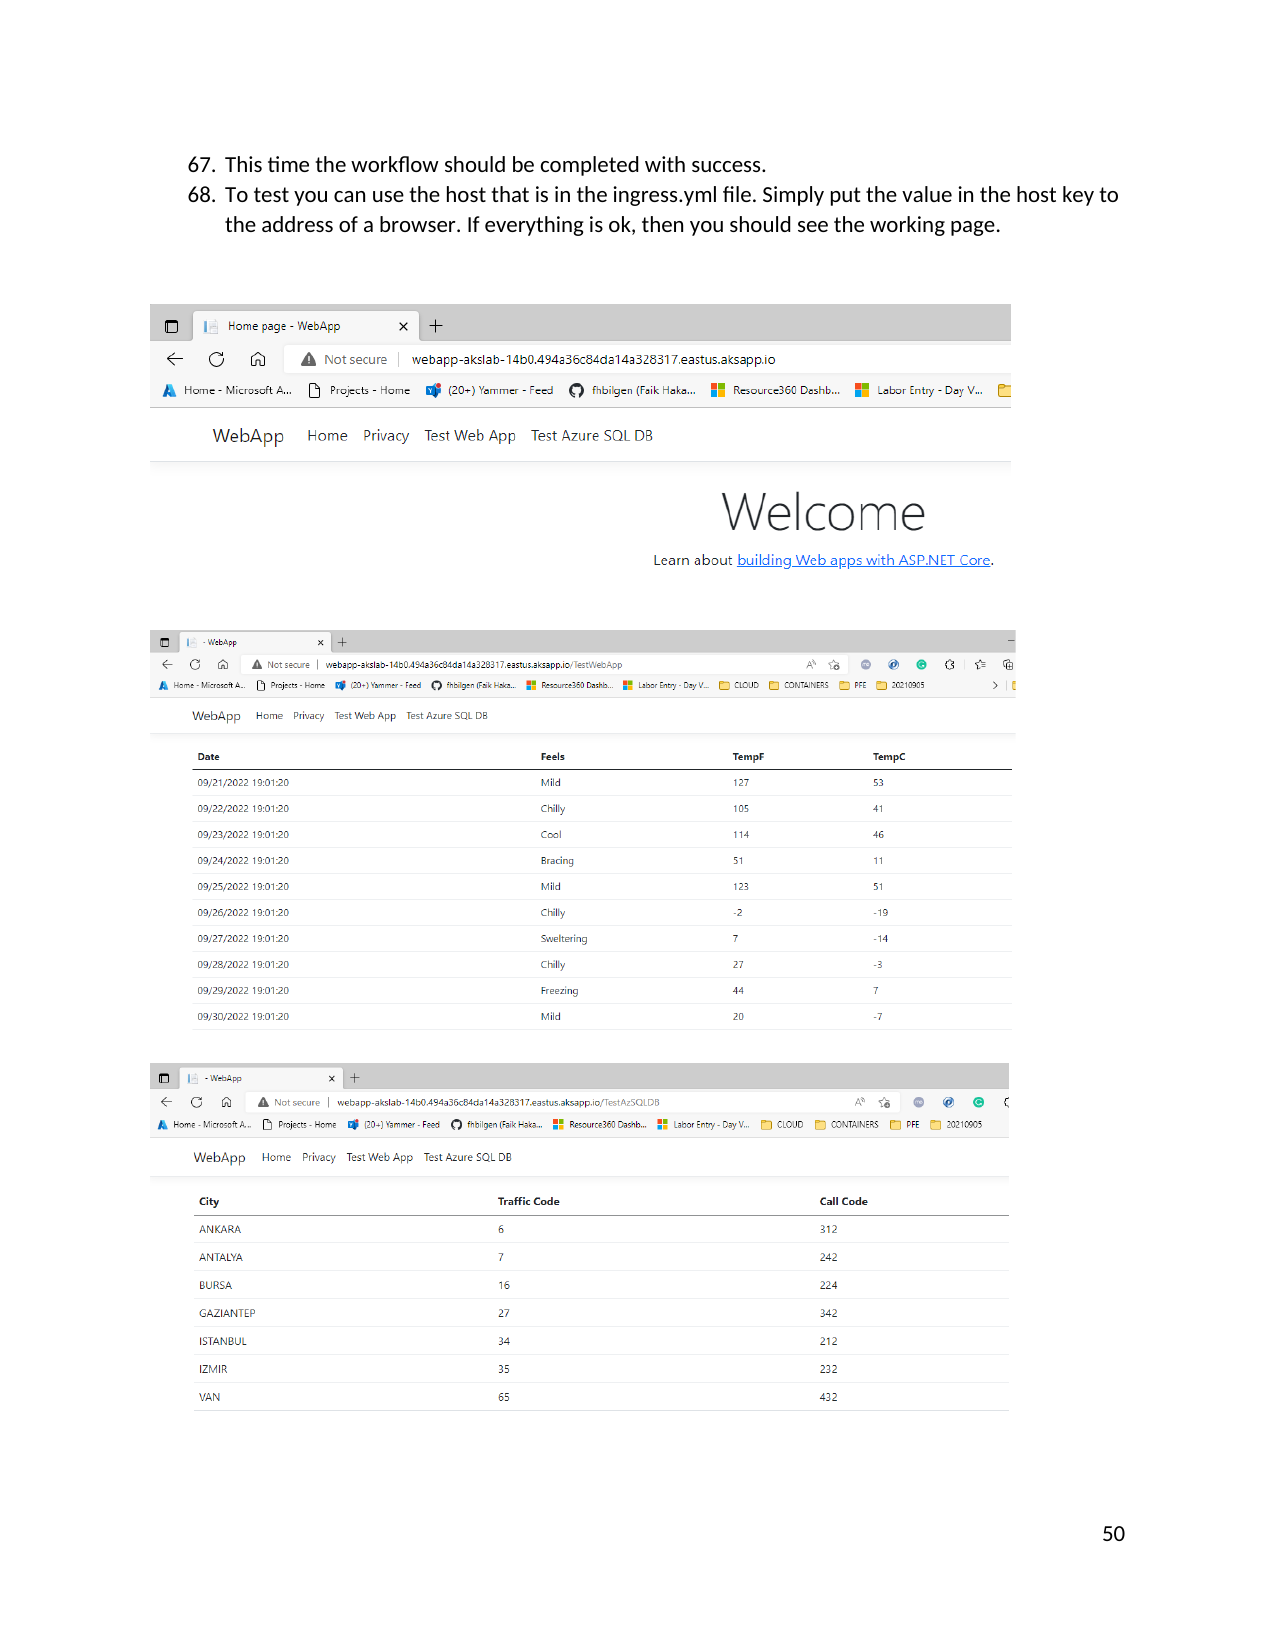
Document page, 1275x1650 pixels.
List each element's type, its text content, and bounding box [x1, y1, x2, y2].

picture [150, 1063, 1009, 1412]
list This time the workflow should be completed with success. [187, 150, 1125, 178]
picture [150, 630, 1016, 1045]
list To test you can use the host that is in the ingress.yml file. Simply put the value in the host key to the address of a browser. If everything is ok, then you should see the working page. [187, 180, 1125, 238]
picture [150, 304, 1011, 612]
